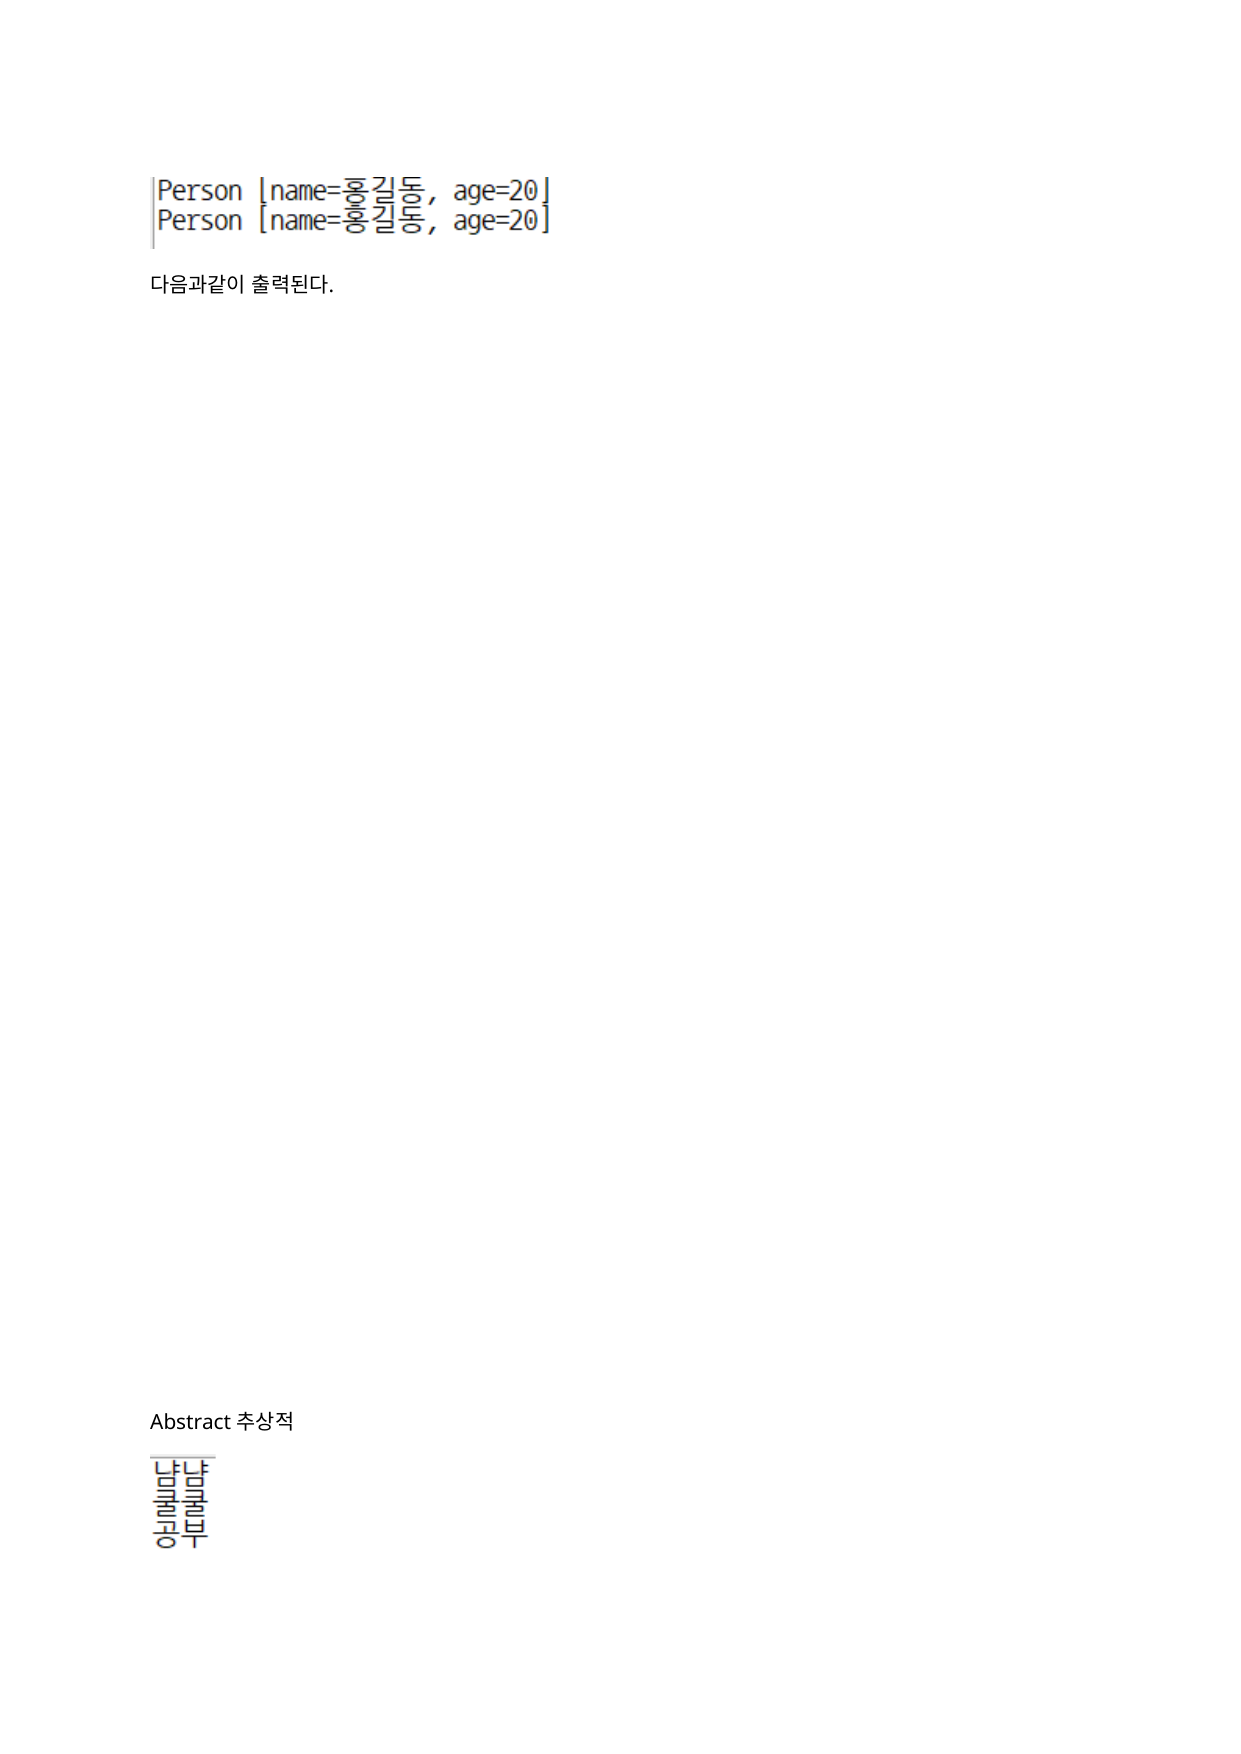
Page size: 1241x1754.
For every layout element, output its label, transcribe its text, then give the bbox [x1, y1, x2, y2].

text 다음과같이 출력된다. [150, 268, 1090, 298]
picture [150, 177, 558, 249]
text Abstract 추상적 [150, 1405, 1090, 1435]
picture [150, 1454, 216, 1564]
